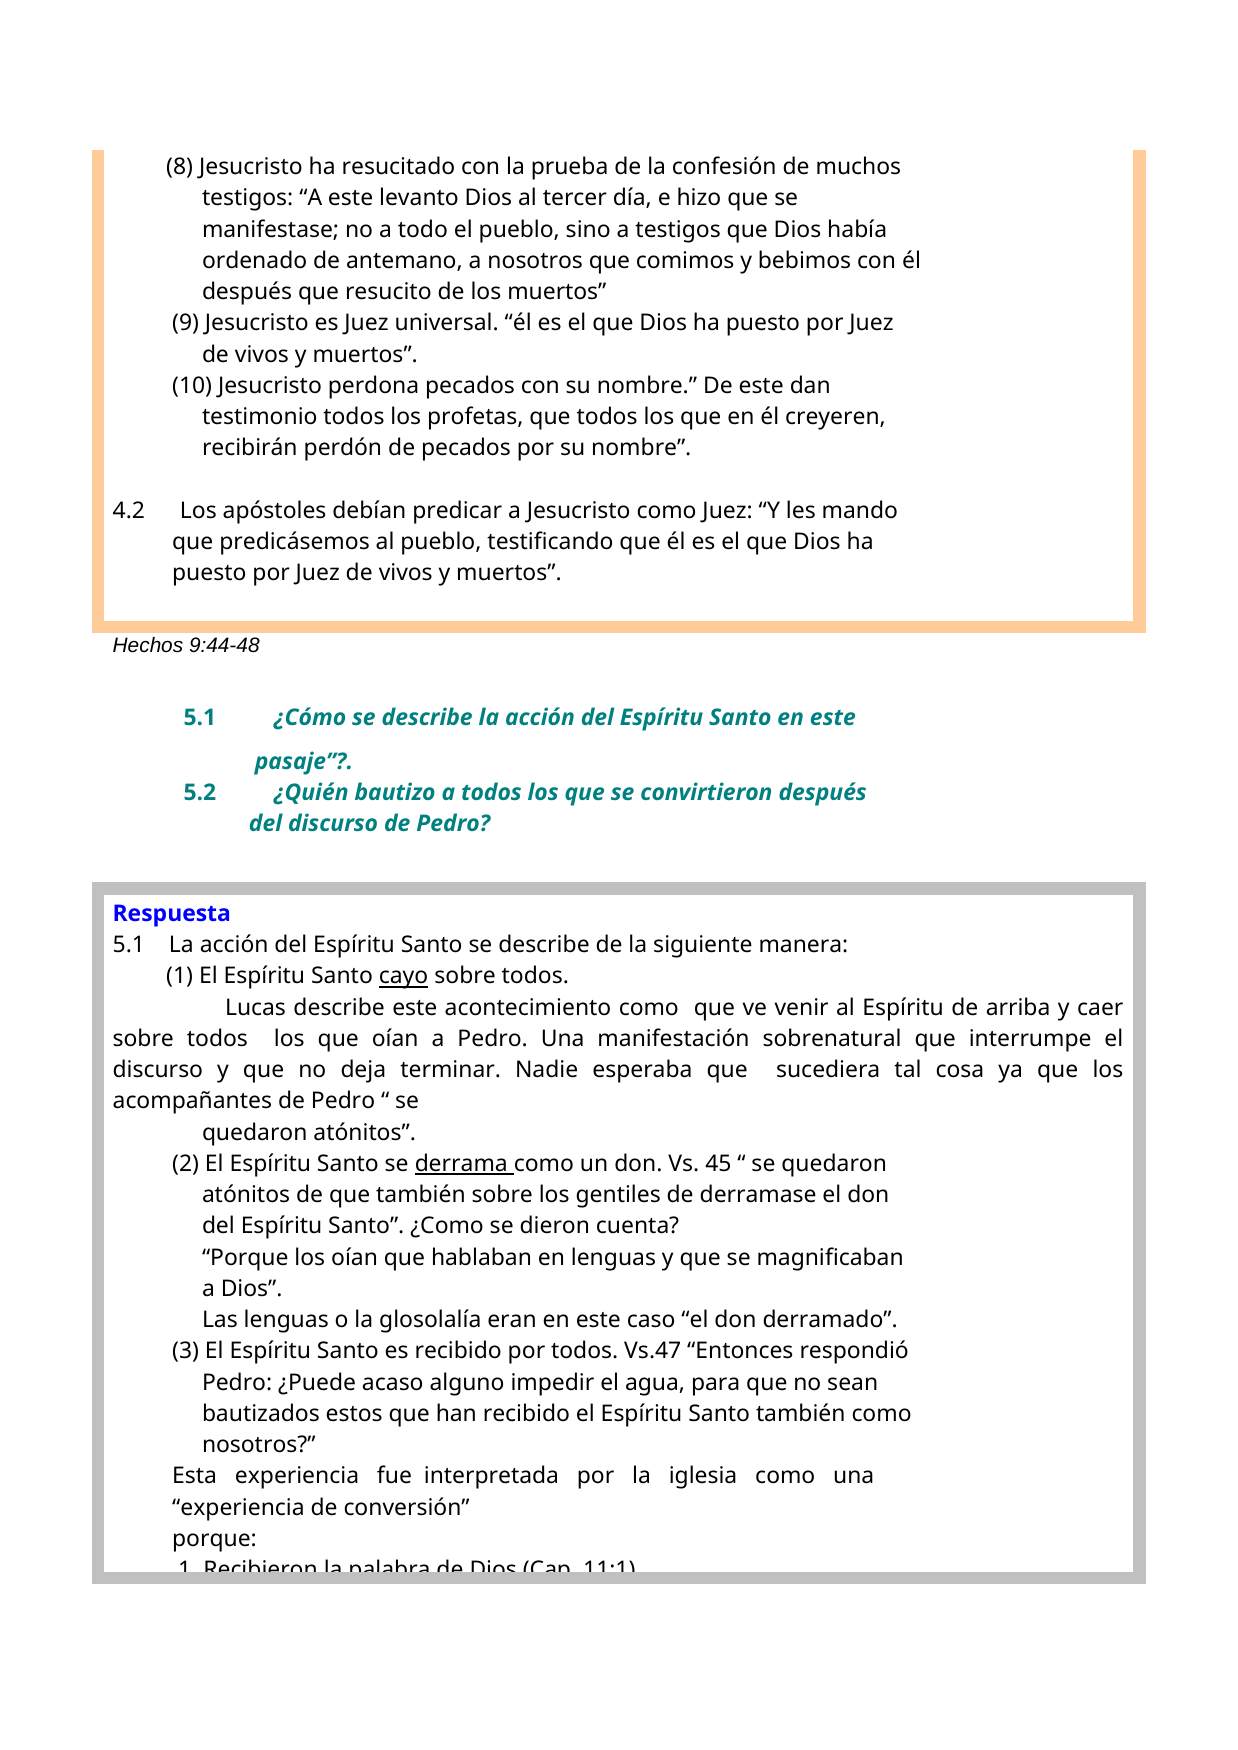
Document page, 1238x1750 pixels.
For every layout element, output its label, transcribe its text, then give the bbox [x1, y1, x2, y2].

text testimonio todos los profetas, que todos los que en él creyeren, [112, 400, 1125, 431]
text (9) Jesucristo es Juez universal. “él es el que Dios ha puesto por Juez [112, 306, 1125, 337]
text porque: [112, 1522, 1125, 1553]
text (10) Jesucristo perdona pecados con su nombre.” De este dan [112, 369, 1125, 400]
text recibirán perdón de pecados por su nombre”. [112, 431, 1125, 462]
text Esta experiencia fue interpretada por la iglesia como una [112, 1459, 1125, 1491]
text pasaje”?. [183, 745, 1125, 776]
text después que resucito de los muertos” [112, 275, 1125, 306]
text “experiencia de conversión” [112, 1491, 1125, 1522]
text ordenado de antemano, a nosotros que comimos y bebimos con él [112, 244, 1125, 275]
text Pedro: ¿Puede acaso alguno impedir el agua, para que no sean [112, 1366, 1125, 1397]
list ¿Quién bautizo a todos los que se convirtieron después [183, 776, 1125, 807]
text del discurso de Pedro? [183, 807, 1125, 838]
list La acción del Espíritu Santo se describe de la siguiente manera: [112, 928, 1125, 959]
text atónitos de que también sobre los gentiles de derramase el don [112, 1178, 1125, 1209]
text nosotros?” [112, 1428, 1125, 1459]
list Los apóstoles debían predicar a Jesucristo como Juez: “Y les mando [112, 494, 1125, 525]
text “Porque los oían que hablaban en lenguas y que se magnificaban [112, 1241, 1125, 1272]
text bautizados estos que han recibido el Espíritu Santo también como [112, 1397, 1125, 1428]
text a Dios”. [112, 1272, 1125, 1303]
text (1) El Espíritu Santo cayo sobre todos. [112, 959, 1125, 991]
text (2) El Espíritu Santo se derrama como un don. Vs. 45 “ se quedaron [112, 1147, 1125, 1178]
text quedaron atónitos”. [112, 1116, 1125, 1147]
text 1. Recibieron la palabra de Dios (Cap. 11:1) [112, 1553, 1125, 1572]
text manifestase; no a todo el pueblo, sino a testigos que Dios había [112, 212, 1125, 244]
text (8) Jesucristo ha resucitado con la prueba de la confesión de muchos [112, 150, 1125, 181]
list ¿Cómo se describe la acción del Espíritu Santo en este [183, 701, 1125, 732]
text Hechos 9:44-48 [112, 633, 1125, 657]
text puesto por Juez de vivos y muertos”. [112, 556, 1125, 587]
text Respuesta [104, 895, 1133, 928]
text Las lenguas o la glosolalía eran en este caso “el don derramado”. [112, 1303, 1125, 1334]
text que predicásemos al pueblo, testificando que él es el que Dios ha [112, 525, 1125, 556]
text del Espíritu Santo”. ¿Como se dieron cuenta? [112, 1209, 1125, 1241]
text testigos: “A este levanto Dios al tercer día, e hizo que se [112, 181, 1125, 212]
text de vivos y muertos”. [112, 337, 1125, 369]
text (3) El Espíritu Santo es recibido por todos. Vs.47 “Entonces respondió [112, 1334, 1125, 1366]
text Lucas describe este acontecimiento como que ve venir al Espíritu de arriba y caer sobre todos los que oían a Pedro. Una manifestación sobrenatural que interrumpe el discurso y que no deja terminar. Nadie esperaba que sucediera tal cosa ya que los acompañantes de Pedro “ se [112, 991, 1125, 1116]
